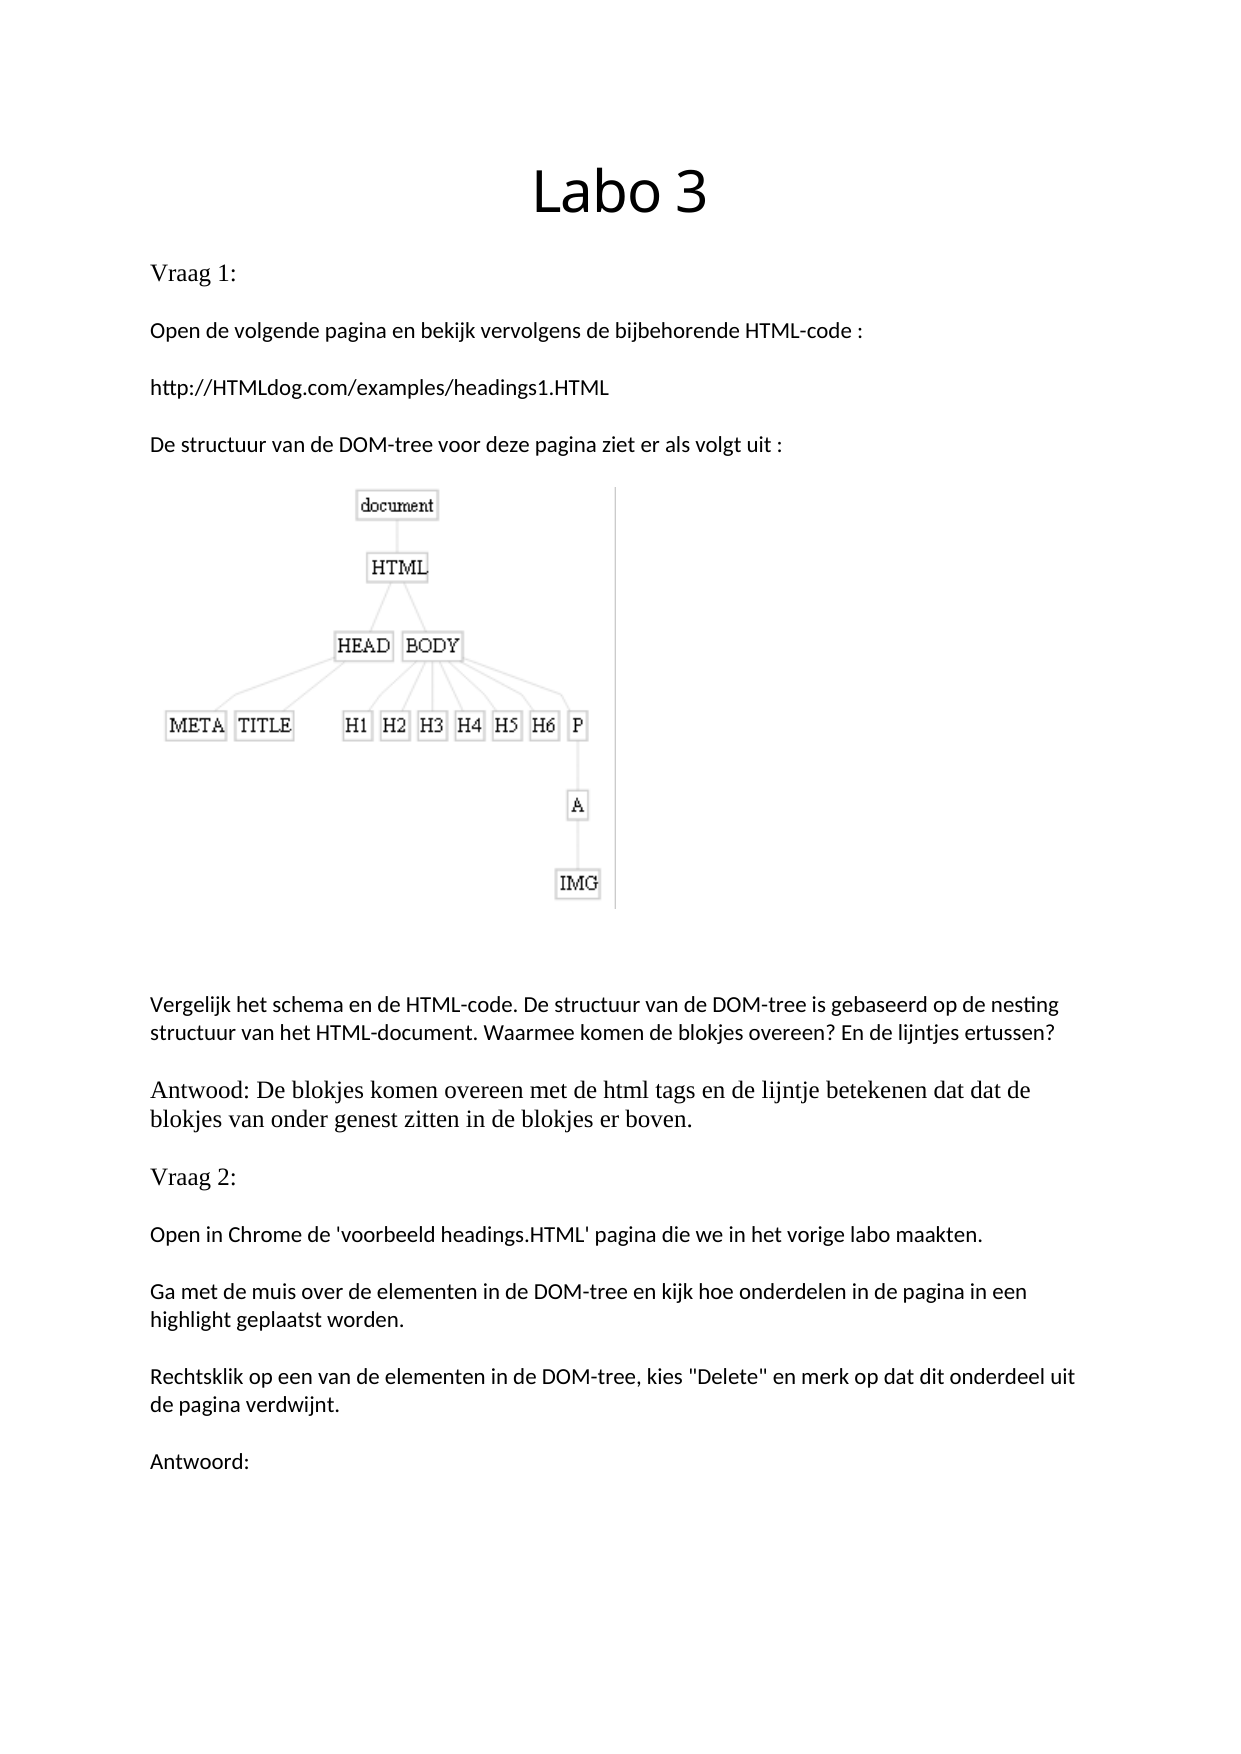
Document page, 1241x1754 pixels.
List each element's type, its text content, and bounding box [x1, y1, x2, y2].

text De structuur van de DOM-tree voor deze pagina ziet er als volgt uit : [150, 431, 1090, 458]
picture [150, 487, 617, 909]
text Open de volgende pagina en bekijk vervolgens de bijbehorende HTML-code : [150, 316, 1090, 344]
title Labo 3 [150, 150, 1090, 229]
text Antwoord: [150, 1447, 1090, 1475]
text Open in Chrome de 'voorbeeld headings.HTML' pagina die we in het vorige labo maakten. [150, 1220, 1090, 1248]
text http://HTMLdog.com/examples/headings1.HTML [150, 373, 1090, 401]
text Vraag 2: [150, 1162, 1090, 1191]
text Vraag 1: [150, 258, 1090, 287]
text Antwood: De blokjes komen overeen met de html tags en de lijntje betekenen dat dat de blokjes van onder genest zitten in de blokjes er boven. [150, 1076, 1090, 1133]
text Vergelijk het schema en de HTML-code. De structuur van de DOM-tree is gebaseerd op de nesting structuur van het HTML-document. Waarmee komen de blokjes overeen? En de lijntjes ertussen? [150, 990, 1090, 1046]
text Rechtsklik op een van de elementen in de DOM-tree, kies "Delete" en merk op dat dit onderdeel uit de pagina verdwijnt. [150, 1362, 1090, 1418]
text Ga met de muis over de elementen in de DOM-tree en kijk hoe onderdelen in de pagina in een highlight geplaatst worden. [150, 1277, 1090, 1333]
